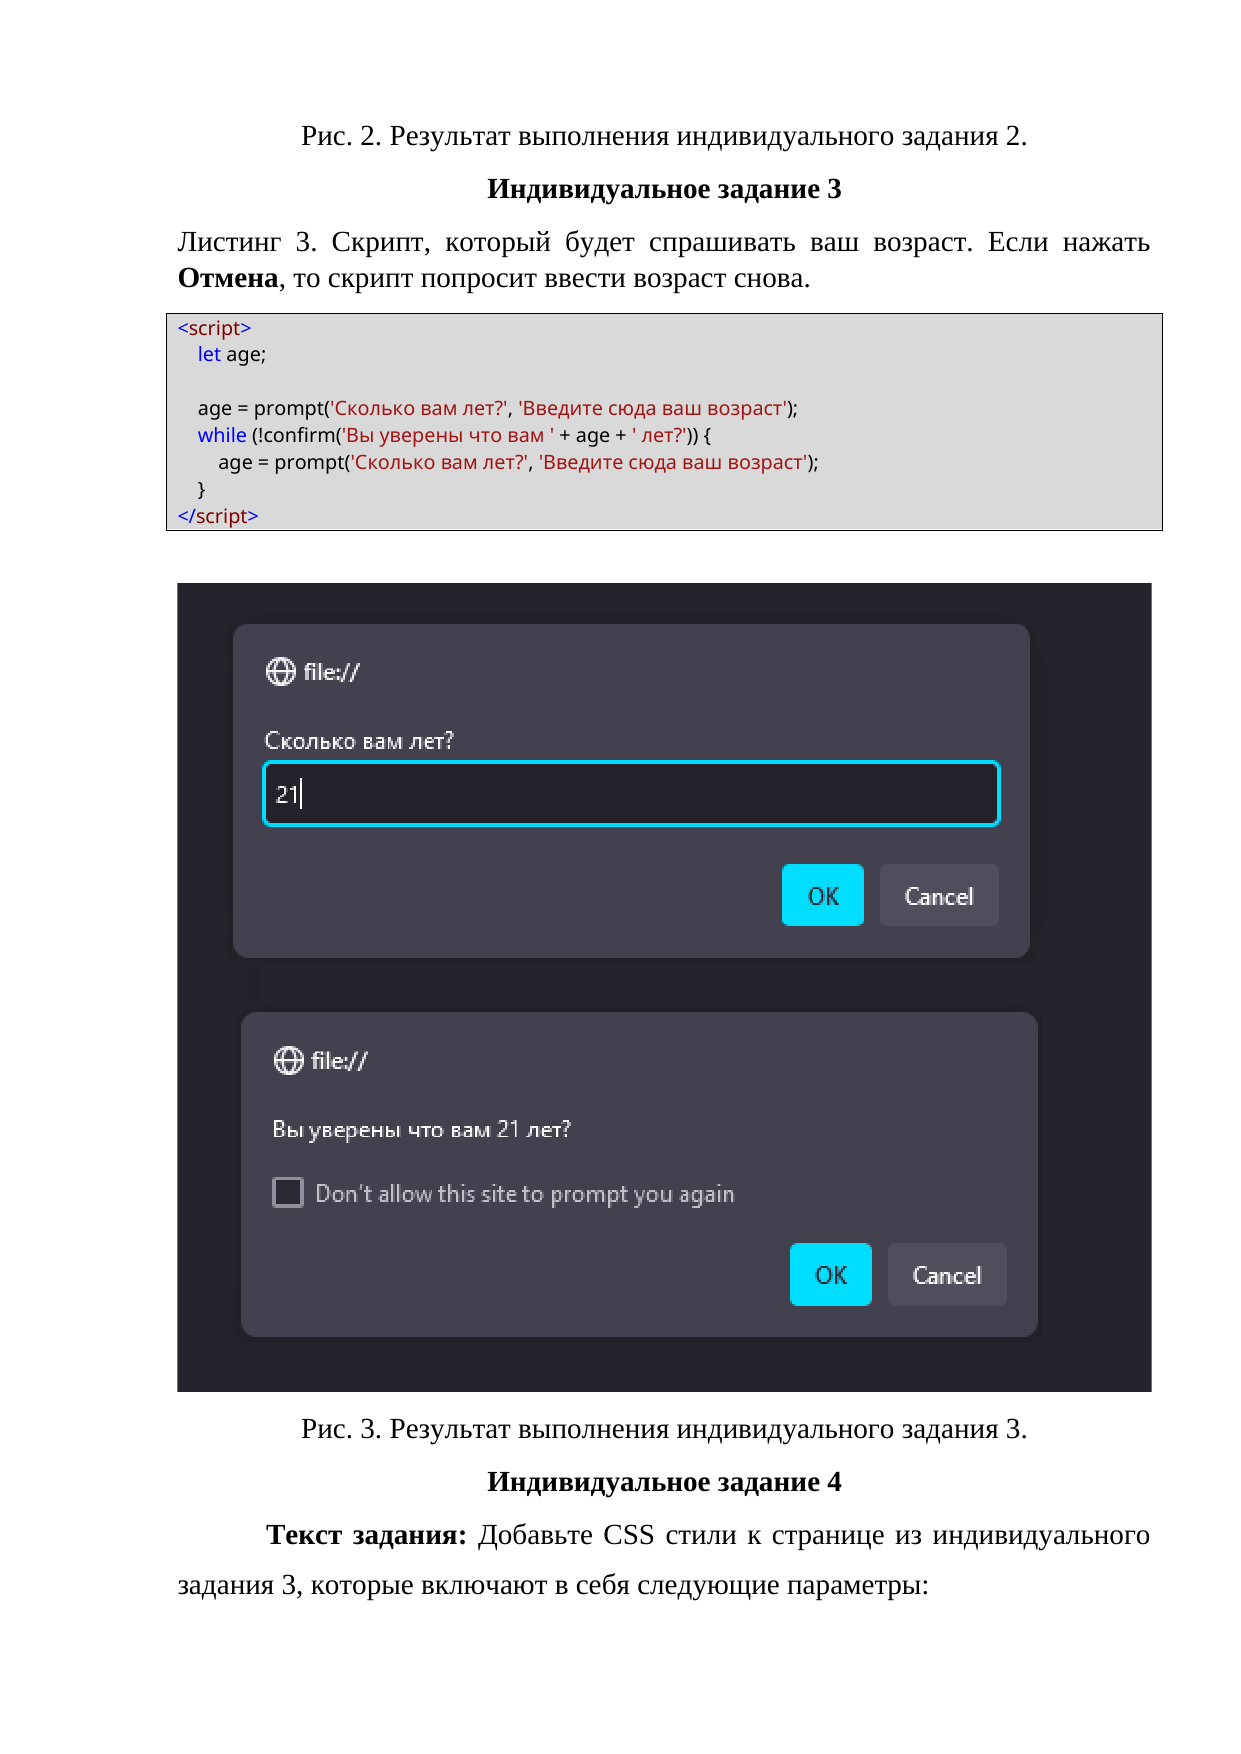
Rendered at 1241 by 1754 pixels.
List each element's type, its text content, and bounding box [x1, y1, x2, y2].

text Индивидуальное задание 3 [177, 171, 1152, 204]
text Листинг 3. Скрипт, который будет спрашивать ваш возраст. Если нажать Отмена, то скрипт попросит ввести возраст снова. [177, 224, 1152, 293]
text Индивидуальное задание 4 [177, 1464, 1152, 1497]
text Рис. 3. Результат выполнения индивидуального задания 3. [177, 1411, 1152, 1445]
text Текст задания: Добавьте CSS стили к странице из индивидуального задания 3, которые включают в себя следующие параметры: [177, 1517, 1152, 1601]
picture [177, 583, 1152, 1392]
text Рис. 2. Результат выполнения индивидуального задания 2. [177, 118, 1152, 152]
table_header <script> let age; age = prompt('Сколько вам лет?', 'Введите сюда ваш возраст'); while (!confirm('Вы уверены что вам ' + age + ' лет?')) { age = prompt('Сколько вам лет?', 'Введите сюда ваш возраст'); } </script> [167, 314, 1162, 529]
